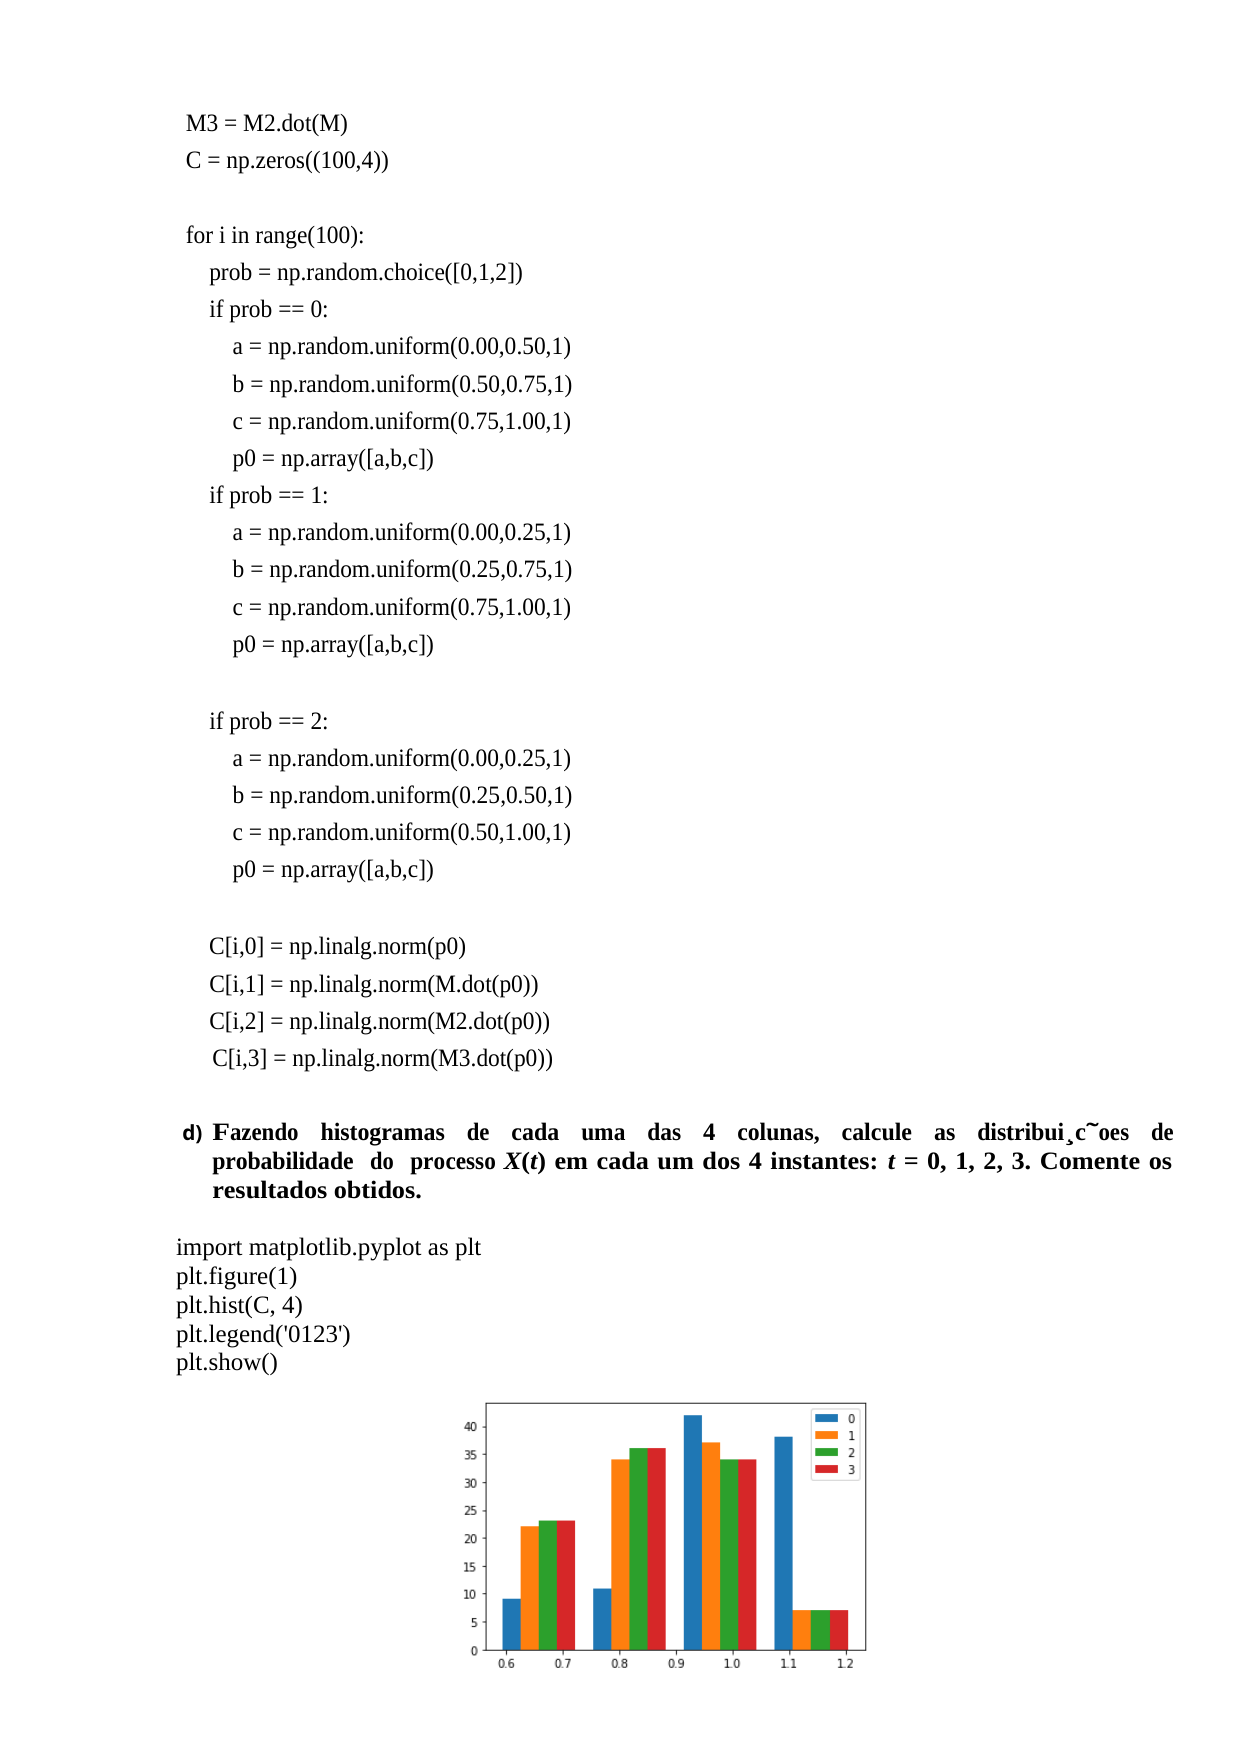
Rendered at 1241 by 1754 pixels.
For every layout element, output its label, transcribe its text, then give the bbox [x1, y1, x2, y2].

list prob = np.random.choice([0,1,2]) [186, 257, 1161, 286]
picture [456, 1396, 872, 1677]
list Fazendo histogramas de cada uma das 4 colunas, calcule as distribui¸c˜oes de probabilidade do processo X(t) em cada um dos 4 instantes: t = 0, 1, 2, 3. Comente os resultados obtidos. [182, 1117, 1173, 1204]
list a = np.random.uniform(0.00,0.50,1) [186, 331, 1161, 360]
list C[i,0] = np.linalg.norm(p0) [186, 931, 1161, 960]
list b = np.random.uniform(0.25,0.50,1) [186, 780, 1161, 809]
list C[i,2] = np.linalg.norm(M2.dot(p0)) [186, 1006, 1161, 1034]
list a = np.random.uniform(0.00,0.25,1) [186, 743, 1161, 772]
list M3 = M2.dot(M) [186, 108, 1161, 137]
list p0 = np.array([a,b,c]) [186, 854, 1161, 883]
list c = np.random.uniform(0.75,1.00,1) [186, 592, 1161, 621]
list p0 = np.array([a,b,c]) [186, 443, 1161, 472]
list for i in range(100): [186, 220, 1161, 249]
text import matplotlib.pyplot as plt [176, 1232, 1173, 1261]
list if prob == 2: [186, 706, 1161, 734]
text plt.figure(1) [176, 1261, 1173, 1290]
text plt.hist(C, 4) [176, 1290, 1173, 1319]
list C = np.zeros((100,4)) [186, 146, 1161, 174]
list c = np.random.uniform(0.50,1.00,1) [186, 817, 1161, 846]
list c = np.random.uniform(0.75,1.00,1) [186, 406, 1161, 434]
list C[i,1] = np.linalg.norm(M.dot(p0)) [186, 969, 1161, 997]
list C[i,3] = np.linalg.norm(M3.dot(p0)) [212, 1043, 1161, 1072]
text plt.legend('0123') [176, 1319, 1173, 1347]
list b = np.random.uniform(0.50,0.75,1) [186, 369, 1161, 397]
list b = np.random.uniform(0.25,0.75,1) [186, 554, 1161, 583]
list a = np.random.uniform(0.00,0.25,1) [186, 517, 1161, 546]
list p0 = np.array([a,b,c]) [186, 629, 1161, 658]
text plt.show() [176, 1347, 1173, 1376]
list if prob == 0: [186, 294, 1161, 323]
list if prob == 1: [186, 480, 1161, 509]
